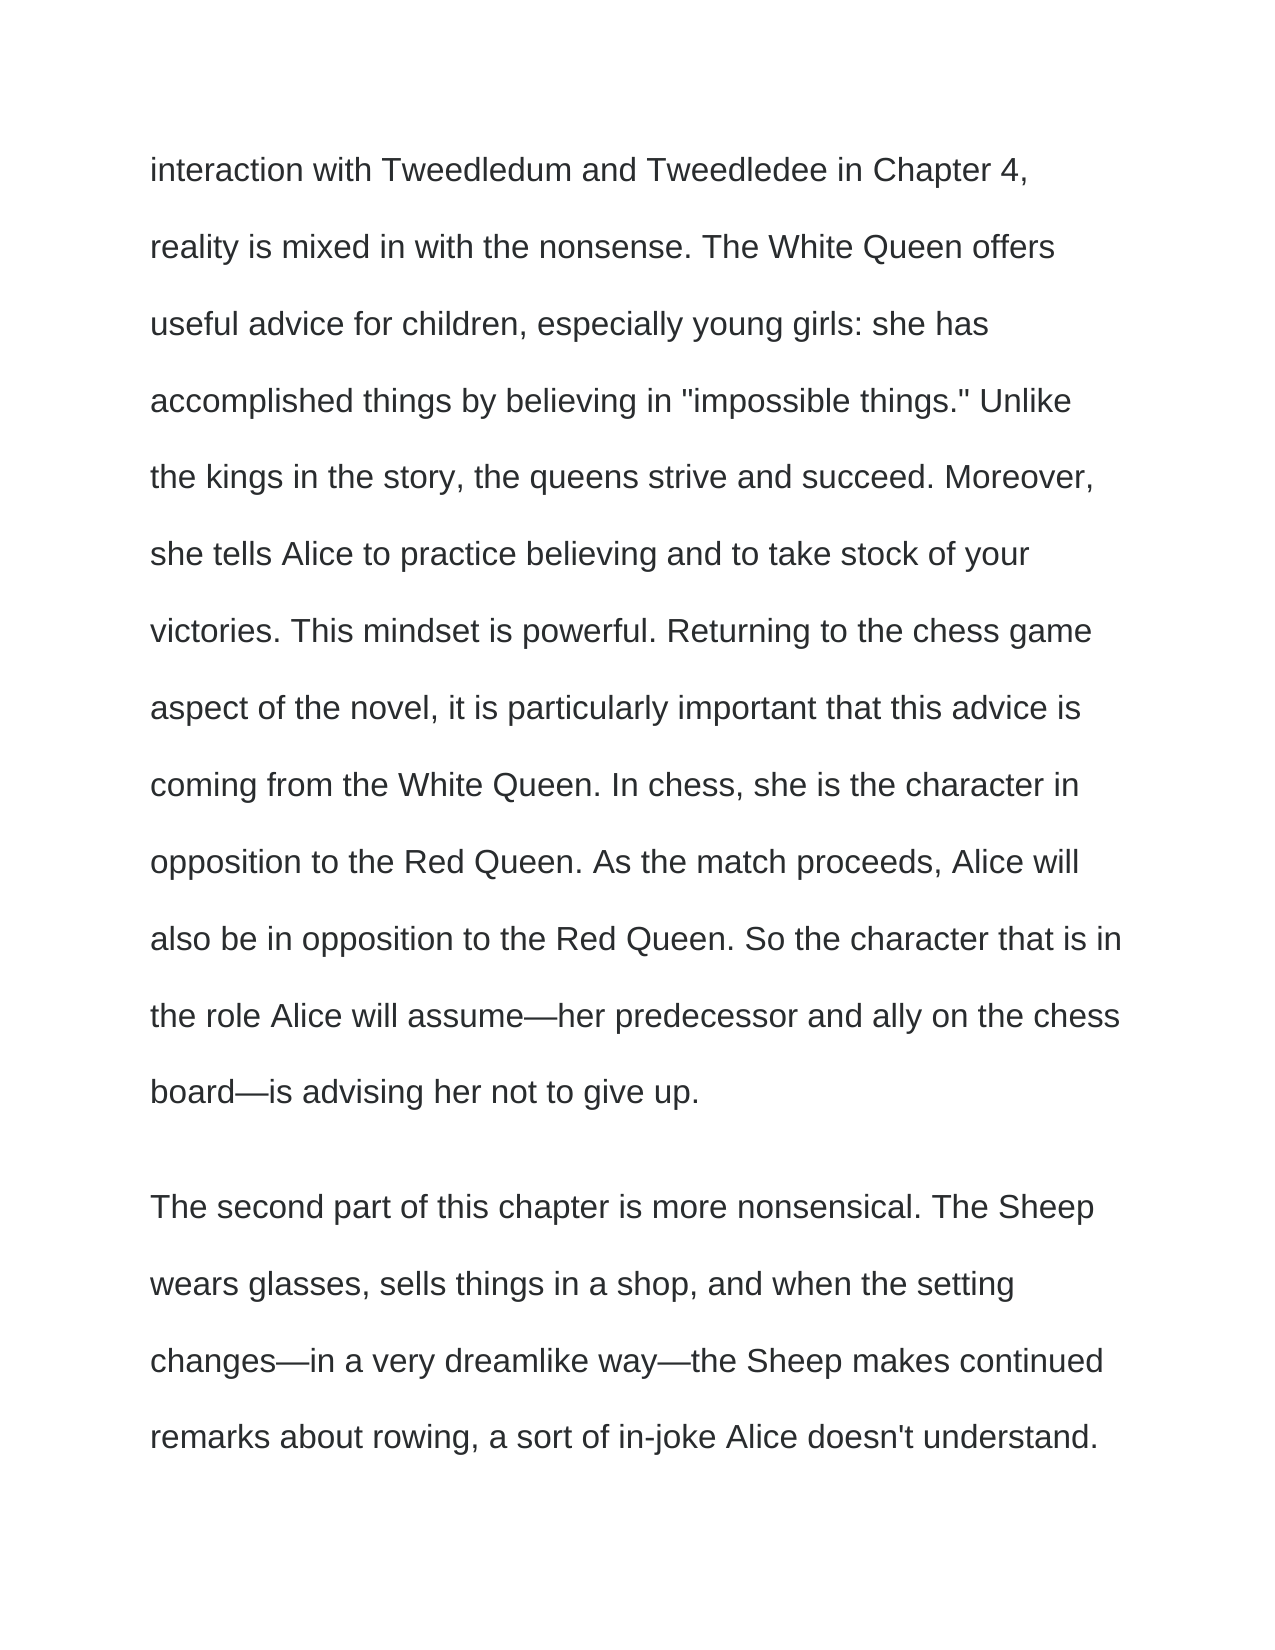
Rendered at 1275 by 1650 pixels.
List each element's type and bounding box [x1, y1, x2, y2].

text [150, 150, 1125, 1111]
text [150, 1187, 1125, 1456]
